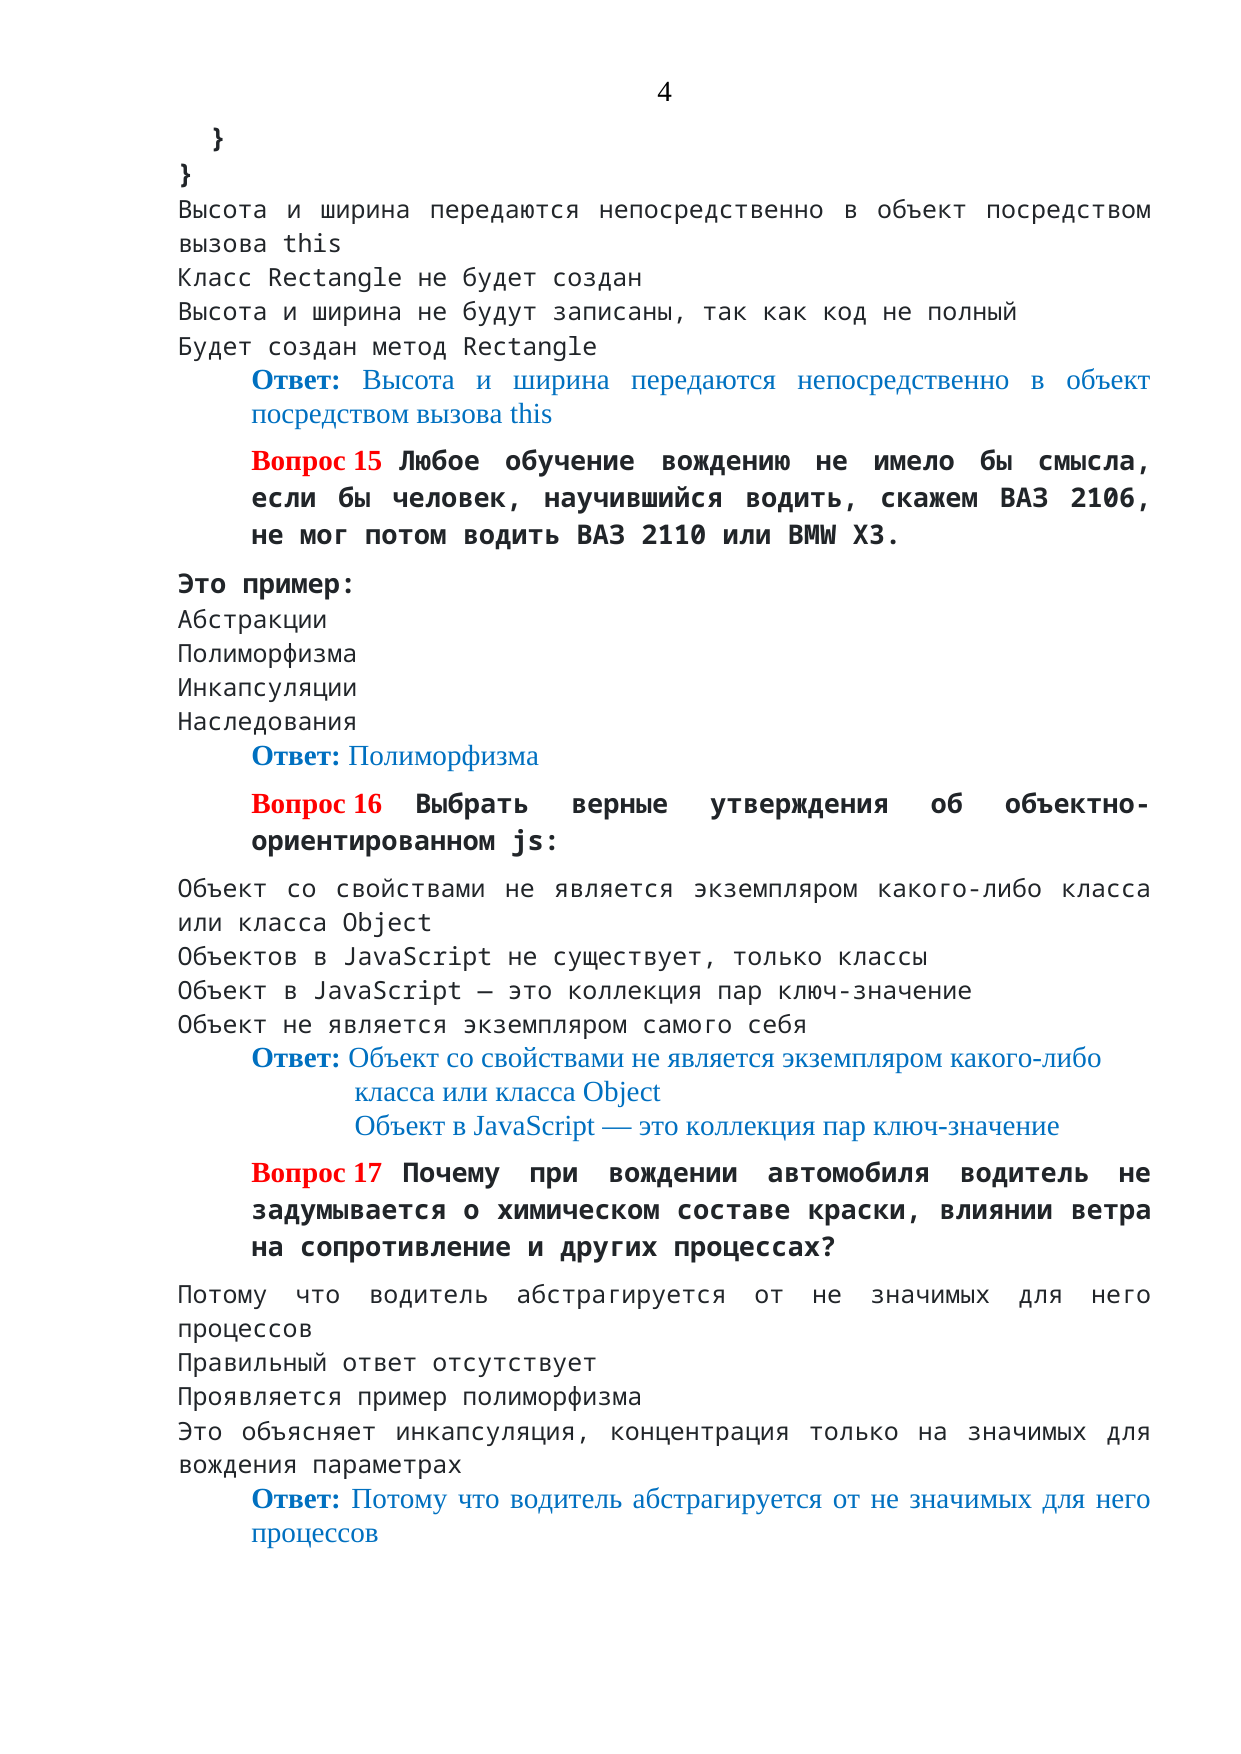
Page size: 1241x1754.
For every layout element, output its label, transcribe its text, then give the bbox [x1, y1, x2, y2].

text Это объясняет инкапсуляция, концентрация только на значимых для вождения параметрах [177, 1413, 1152, 1481]
text Проявляется пример полиморфизма [177, 1379, 1152, 1413]
text Ответ: Объект со свойствами не является экземпляром какого-либо класса или класса Object Объект в JavaScript — это коллекция пар ключ-значение [251, 1041, 1152, 1141]
text Инкапсуляции [177, 670, 1152, 704]
text } [177, 155, 1152, 192]
text Высота и ширина передаются непосредственно в объект посредством вызова this [177, 192, 1152, 260]
text Объект со свойствами не является экземпляром какого-либо класса или класса Object [177, 870, 1152, 938]
text Объектов в JavaScript не существует, только классы [177, 938, 1152, 972]
text Вопрос 15 Любое обучение вождению не имело бы смысла, если бы человек, научившийся водить, скажем ВАЗ 2106, не мог потом водить ВАЗ 2110 или BMW X3. [251, 442, 1152, 552]
text } [177, 118, 1152, 155]
text Класс Rectangle не будет создан [177, 260, 1152, 294]
text Объект не является экземпляром самого себя [177, 1007, 1152, 1041]
text Ответ: Потому что водитель абстрагируется от не значимых для него процессов [251, 1481, 1152, 1548]
text Абстракции [177, 602, 1152, 636]
text Вопрос 16 Выбрать верные утверждения об объектно-ориентированном js: [251, 784, 1152, 858]
text Полиморфизма [177, 636, 1152, 670]
text Ответ: Полиморфизма [251, 738, 1152, 772]
text Будет создан метод Rectangle [177, 328, 1152, 362]
text Ответ: Высота и ширина передаются непосредственно в объект посредством вызова this [251, 362, 1152, 429]
text Объект в JavaScript — это коллекция пар ключ-значение [177, 972, 1152, 1007]
text Наследования [177, 704, 1152, 738]
text Высота и ширина не будут записаны, так как код не полный [177, 294, 1152, 328]
text Вопрос 17 Почему при вождении автомобиля водитель не задумывается о химическом составе краски, влиянии ветра на сопротивление и других процессах? [251, 1154, 1152, 1264]
text Потому что водитель абстрагируется от не значимых для него процессов [177, 1277, 1152, 1345]
text Это пример: [177, 565, 1152, 602]
text Правильный ответ отсутствует [177, 1345, 1152, 1379]
